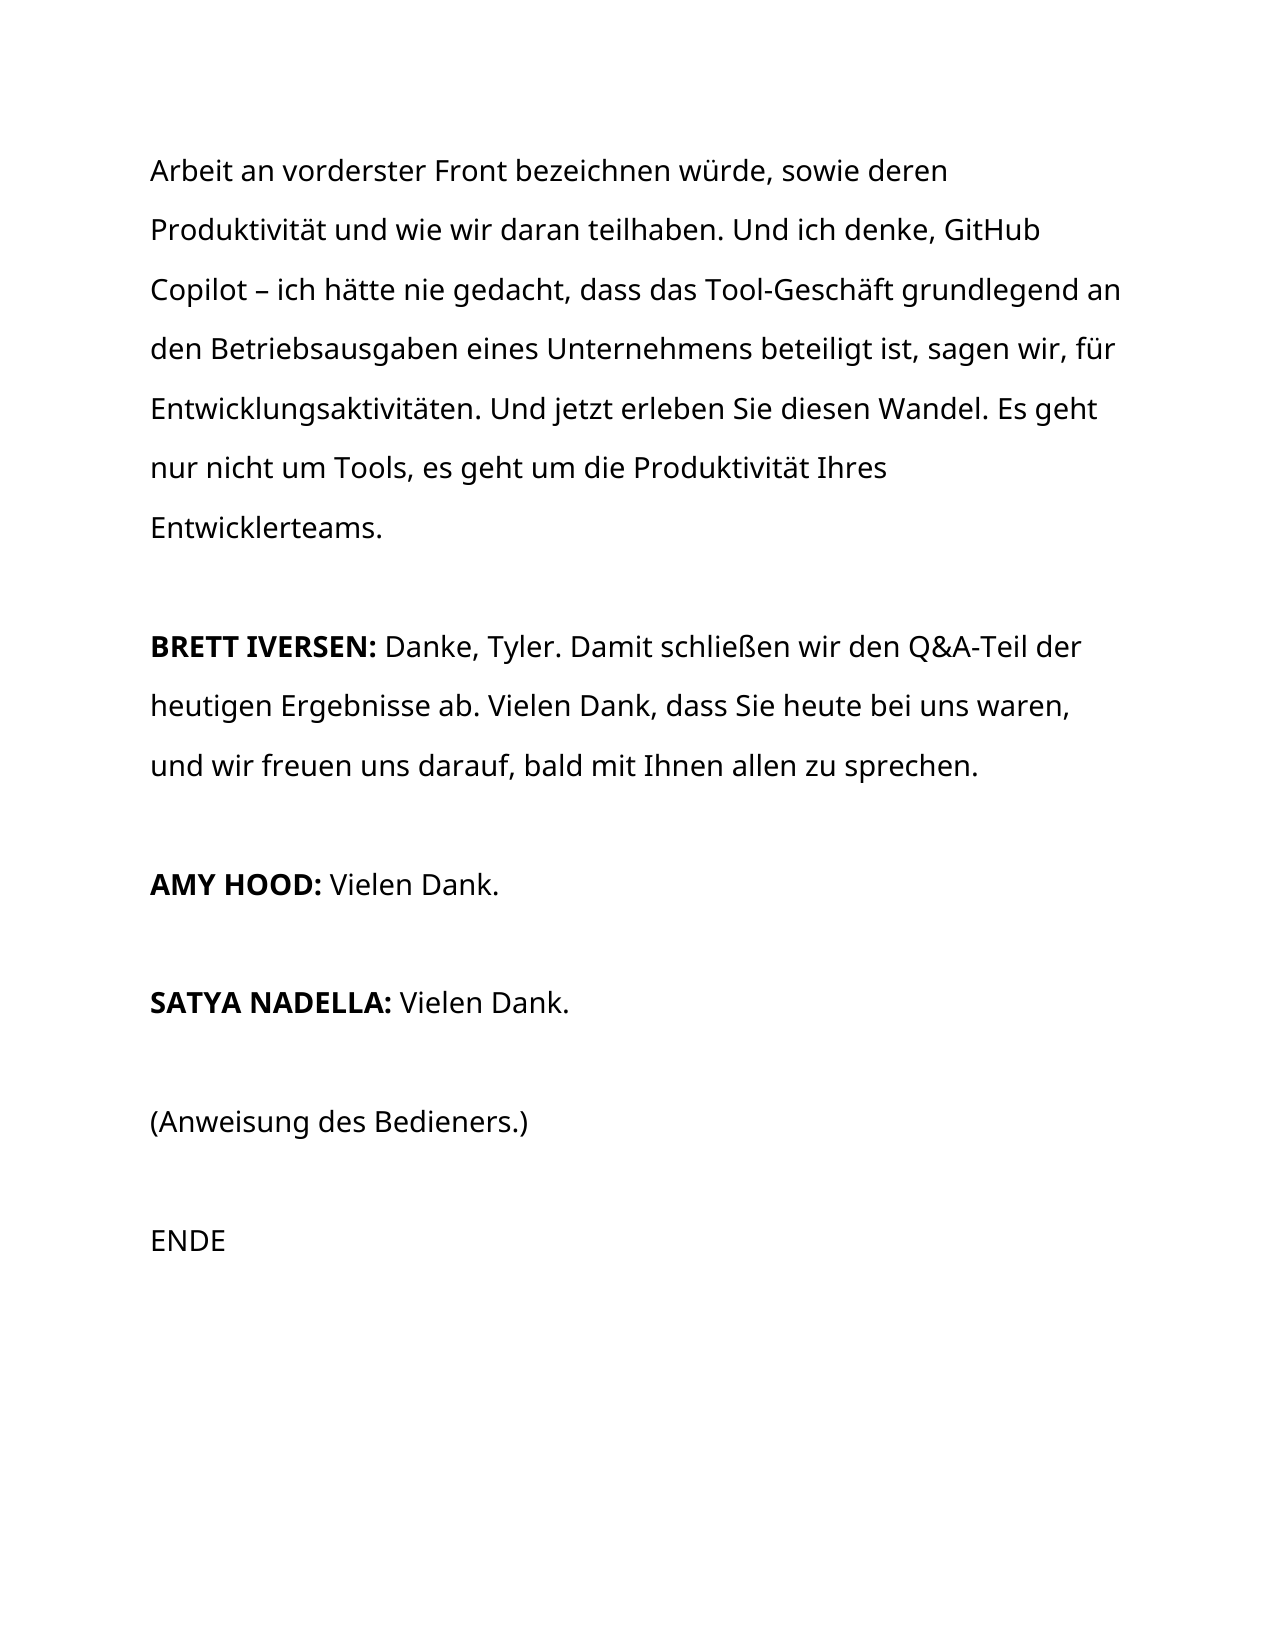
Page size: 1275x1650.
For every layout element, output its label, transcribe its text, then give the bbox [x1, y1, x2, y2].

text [150, 150, 1125, 547]
text AMY HOOD: Vielen Dank. [150, 864, 1125, 903]
text SATYA NADELLA: Vielen Dank. [150, 983, 1125, 1022]
text ENDE [150, 1221, 1125, 1260]
text (Anweisung des Bedieners.) [150, 1102, 1125, 1141]
text BRETT IVERSEN: Danke, Tyler. Damit schließen wir den Q&A-Teil der heutigen Ergebnisse ab. Vielen Dank, dass Sie heute bei uns waren, und wir freuen uns darauf, bald mit Ihnen allen zu sprechen. [150, 626, 1125, 784]
